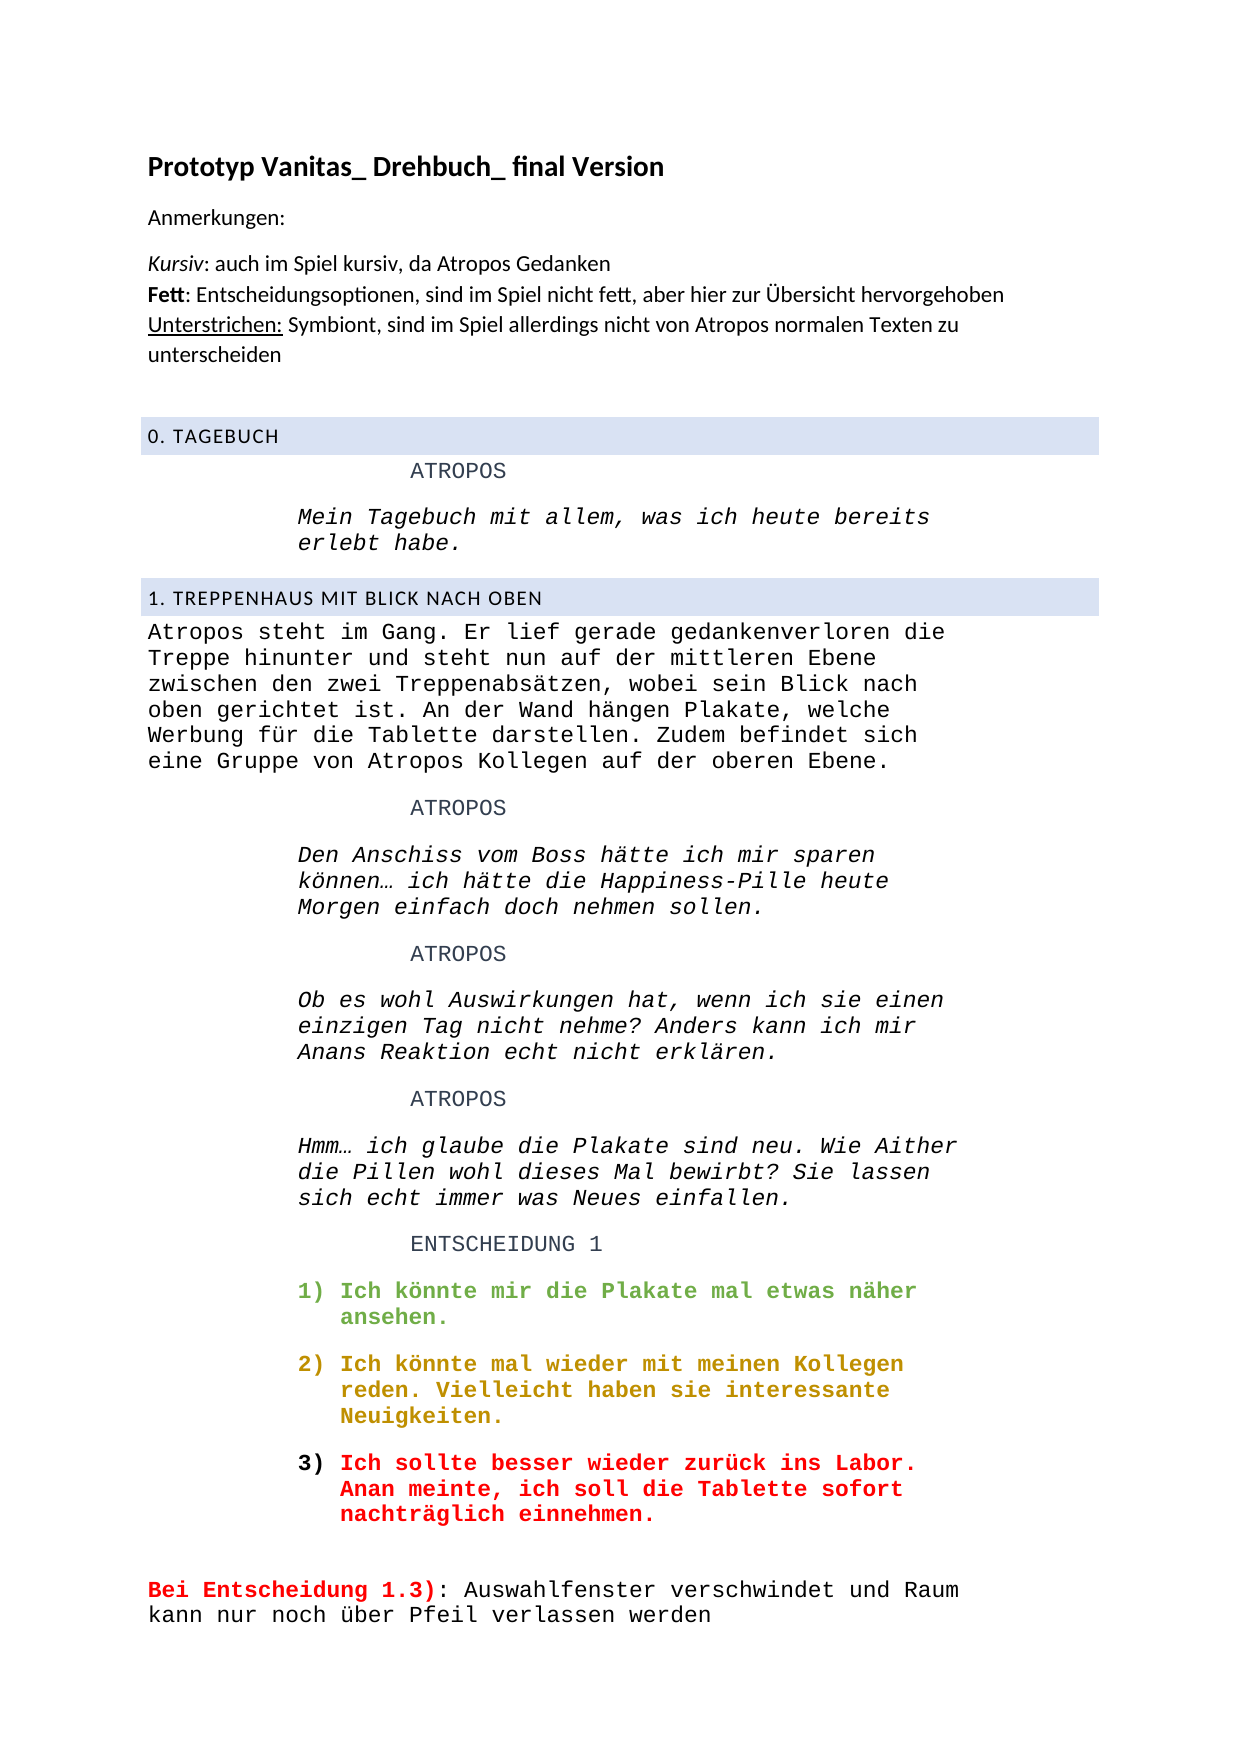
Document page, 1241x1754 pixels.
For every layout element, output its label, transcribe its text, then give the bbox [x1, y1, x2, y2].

text Bei Entscheidung 1.3): Auswahlfenster verschwindet und Raum kann nur noch über Pfeil verlassen werden [148, 1578, 980, 1630]
subtitle 0. Tagebuch [148, 424, 1093, 449]
text Prototyp Vanitas_ Drehbuch_ final Version [148, 148, 1093, 183]
text Ob es wohl Auswirkungen hat, wenn ich sie einen einzigen Tag nicht nehme? Anders kann ich mir Anans Reaktion echt nicht erklären. [298, 989, 980, 1067]
text Atropos [410, 797, 980, 822]
text Mein Tagebuch mit allem, was ich heute bereits erlebt habe. [298, 506, 980, 558]
list Ich sollte besser wieder zurück ins Labor. Anan meinte, ich soll die Tablette sofort nachträglich einnehmen. [298, 1451, 980, 1557]
subtitle 1. Treppenhaus mit Blick nach Oben [148, 585, 1093, 610]
text Atropos steht im Gang. Er lief gerade gedankenverloren die Treppe hinunter und steht nun auf der mittleren Ebene zwischen den zwei Treppenabsätzen, wobei sein Blick nach oben gerichtet ist. An der Wand hängen Plakate, welche Werbung für die Tablette darstellen. Zudem befindet sich eine Gruppe von Atropos Kollegen auf der oberen Ebene. [148, 620, 980, 776]
text Hmm… ich glaube die Plakate sind neu. Wie Aither die Pillen wohl dieses Mal bewirbt? Sie lassen sich echt immer was Neues einfallen. [298, 1134, 980, 1212]
list Ich könnte mir die Plakate mal etwas näher ansehen. [298, 1279, 980, 1331]
text Den Anschiss vom Boss hätte ich mir sparen können… ich hätte die Happiness-Pille heute Morgen einfach doch nehmen sollen. [298, 843, 980, 921]
list Ich könnte mal wieder mit meinen Kollegen reden. Vielleicht haben sie interessante Neuigkeiten. [298, 1352, 980, 1430]
text Kursiv: auch im Spiel kursiv, da Atropos Gedanken Fett: Entscheidungsoptionen, sind im Spiel nicht fett, aber hier zur Übersicht hervorgehoben Unterstrichen: Symbiont, sind im Spiel allerdings nicht von Atropos normalen Texten zu unterscheiden [148, 249, 1093, 398]
text Atropos [410, 942, 980, 968]
text Atropos [410, 459, 980, 485]
text Atropos [410, 1087, 980, 1113]
text Entscheidung 1 [410, 1233, 980, 1259]
text Anmerkungen: [148, 203, 1093, 231]
